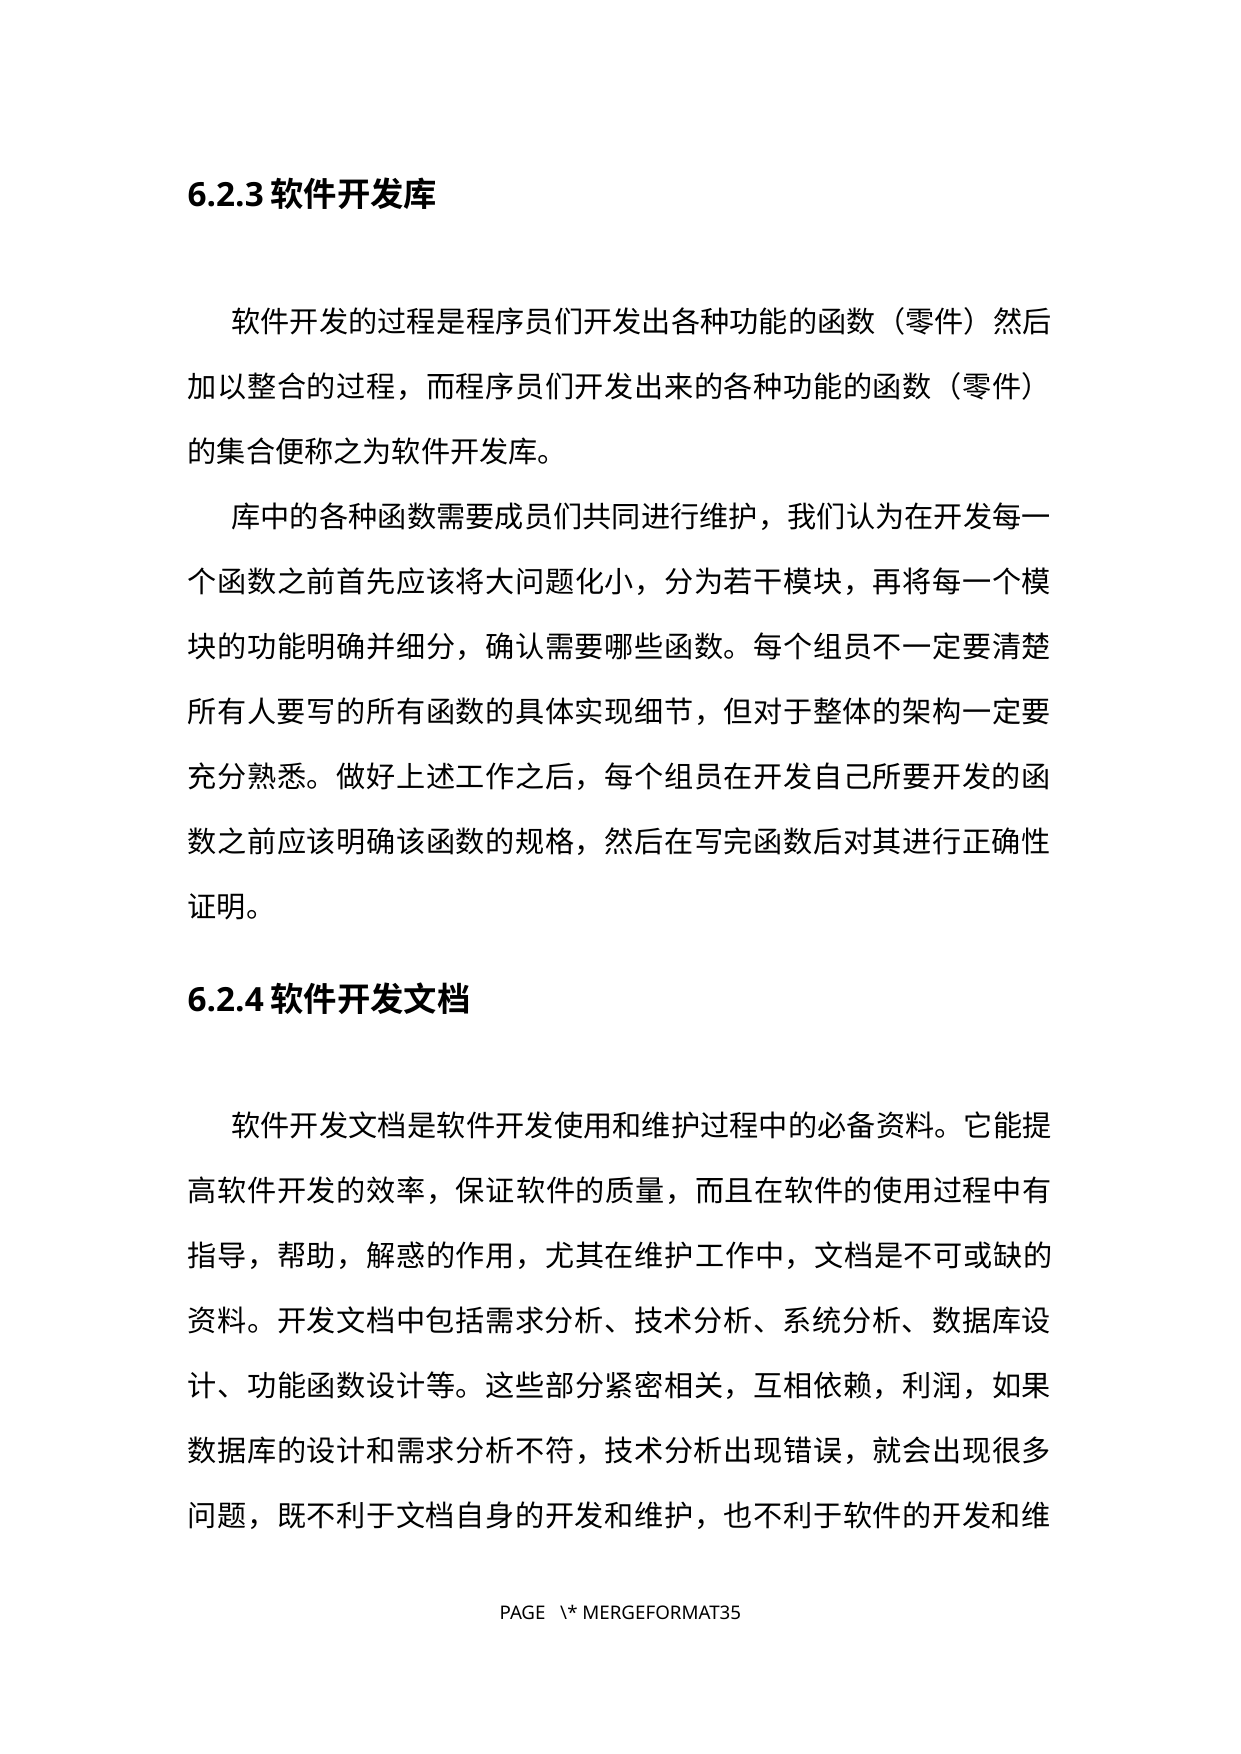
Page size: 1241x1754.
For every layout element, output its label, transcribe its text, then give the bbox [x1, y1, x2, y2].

subtitle 6.2.4软件开发文档 [187, 964, 1053, 1029]
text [187, 1092, 1053, 1547]
text 库中的各种函数需要成员们共同进行维护，我们认为在开发每一个函数之前首先应该将大问题化小，分为若干模块，再将每一个模块的功能明确并细分，确认需要哪些函数。每个组员不一定要清楚所有人要写的所有函数的具体实现细节，但对于整体的架构一定要充分熟悉。做好上述工作之后，每个组员在开发自己所要开发的函数之前应该明确该函数的规格，然后在写完函数后对其进行正确性证明。 [187, 482, 1053, 937]
text 软件开发的过程是程序员们开发出各种功能的函数（零件）然后加以整合的过程，而程序员们开发出来的各种功能的函数（零件）的集合便称之为软件开发库。 [187, 287, 1053, 482]
subtitle 6.2.3软件开发库 [187, 160, 1053, 225]
